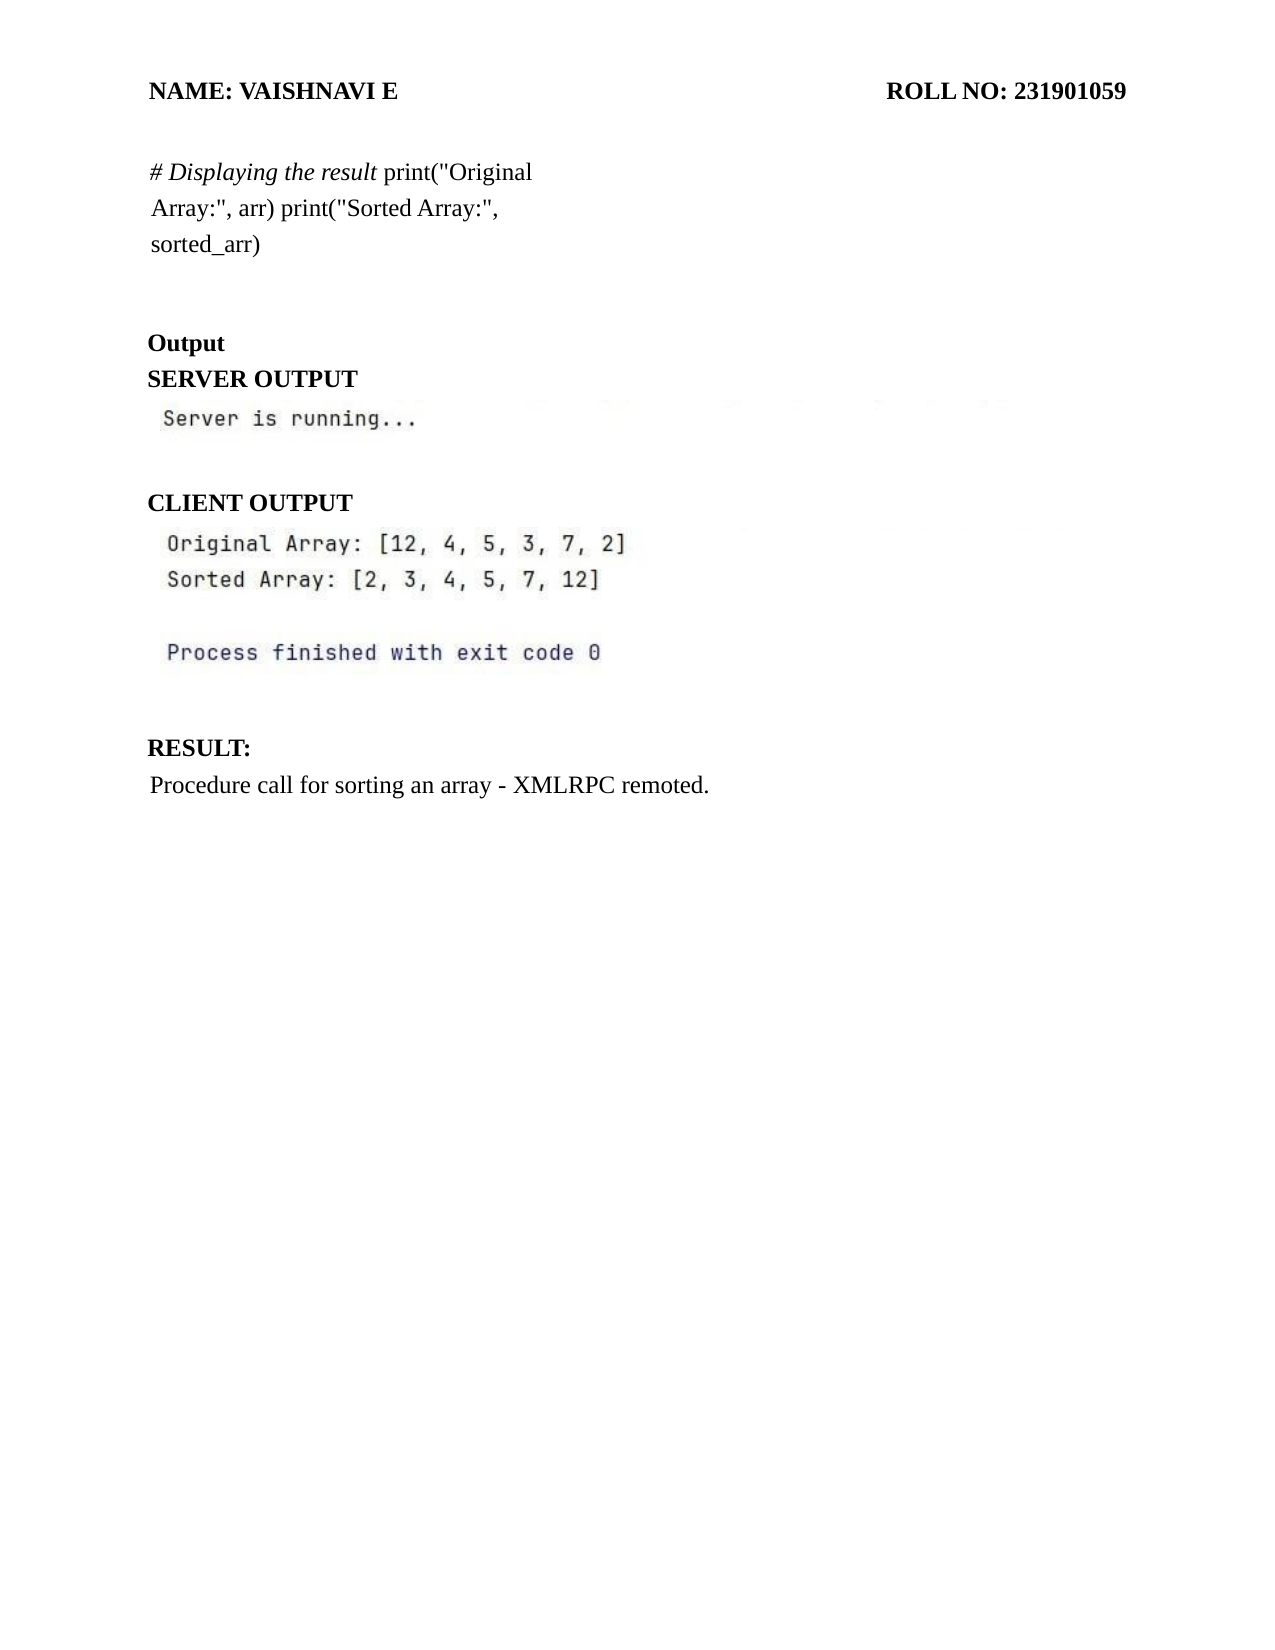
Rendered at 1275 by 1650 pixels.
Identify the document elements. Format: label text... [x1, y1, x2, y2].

text CLIENT OUTPUT [147, 488, 1131, 517]
text RESULT: [147, 733, 1131, 762]
text # Displaying the result print("Original Array:", arr) print("Sorted Array:", sorted_arr) [149, 157, 534, 257]
text Procedure call for sorting an array - XMLRPC remoted. [149, 770, 1131, 798]
picture [159, 400, 1132, 475]
picture [159, 527, 1132, 688]
text Output [147, 328, 1131, 357]
text SERVER OUTPUT [147, 364, 1131, 393]
